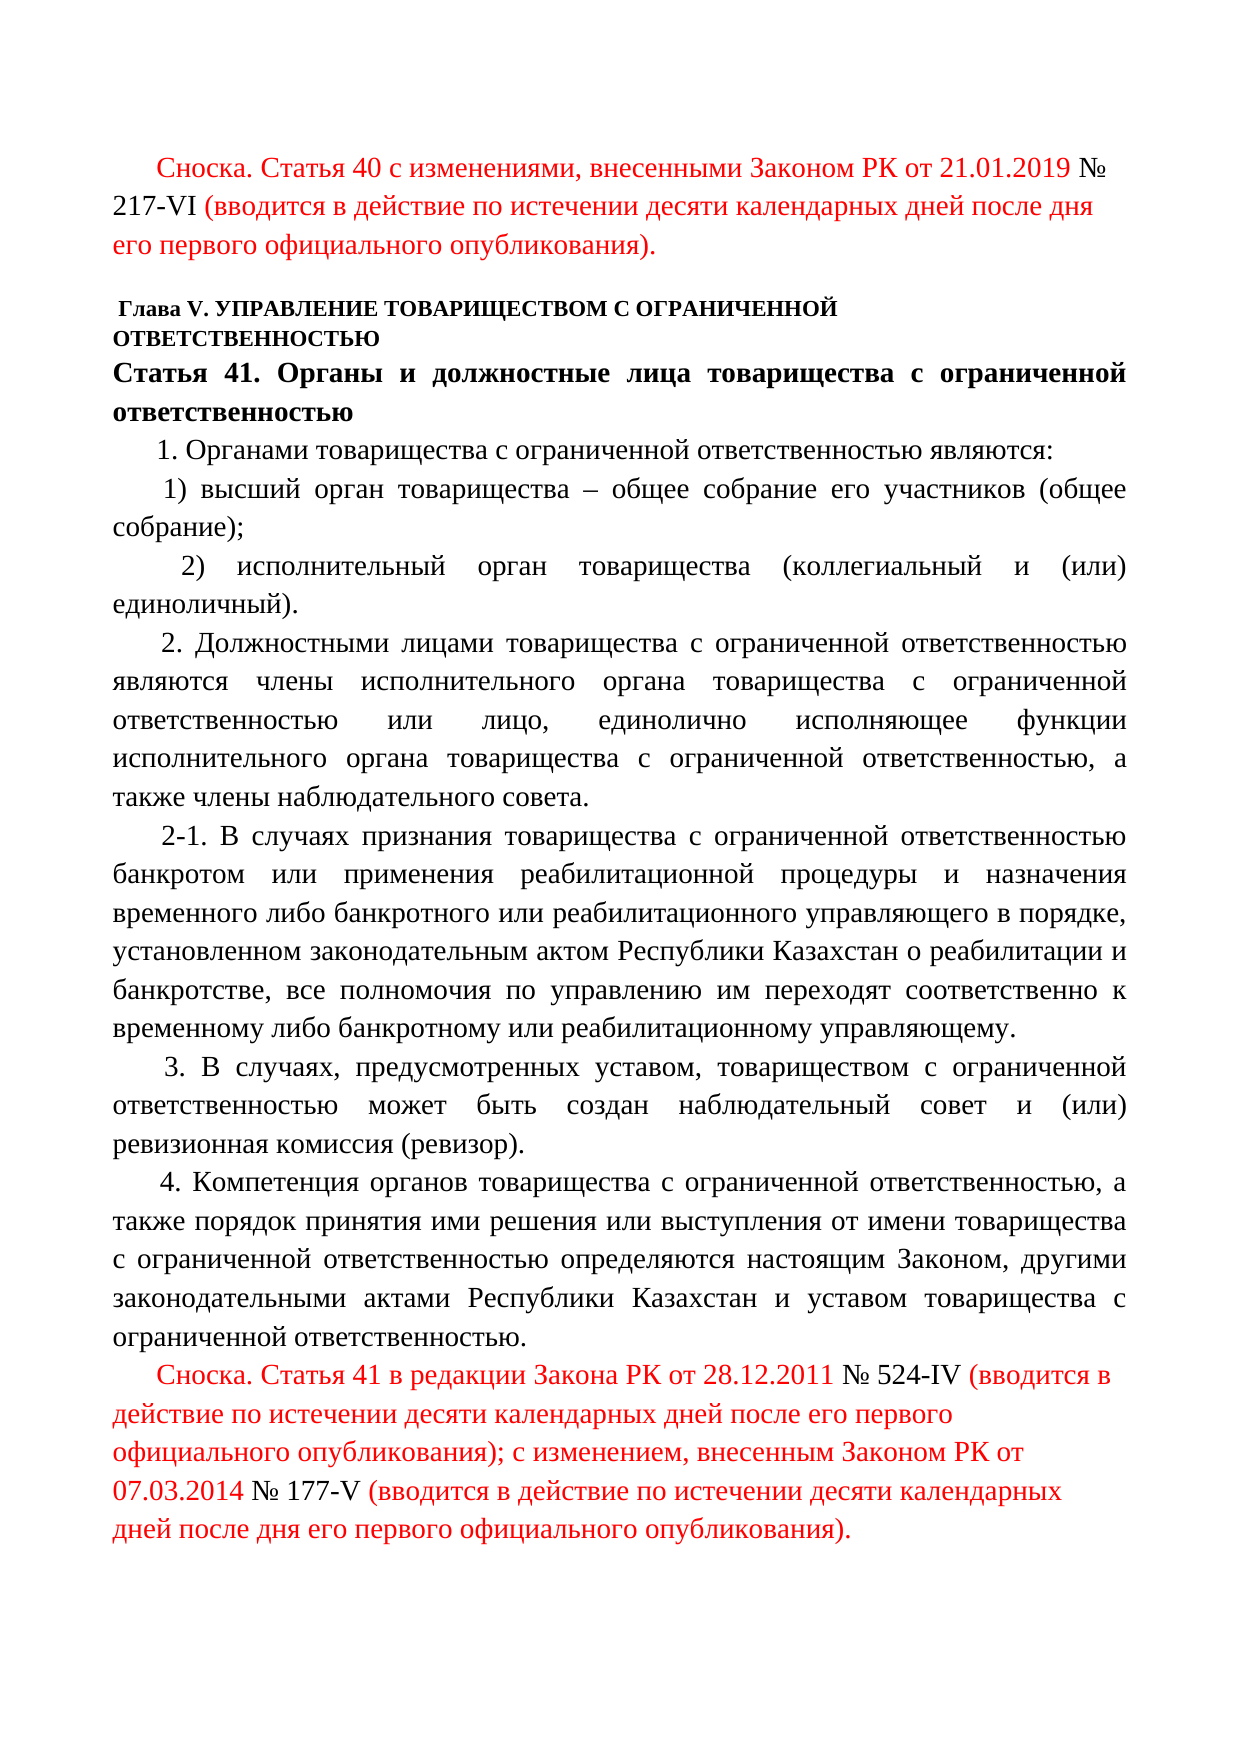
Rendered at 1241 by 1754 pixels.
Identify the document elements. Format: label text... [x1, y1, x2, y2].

text 4. Компетенция органов товарищества с ограниченной ответственностью, а также порядок принятия ими решения или выступления от имени товарищества с ограниченной ответственностью определяются настоящим Законом, другими законодательными актами Республики Казахстан и уставом товарищества с ограниченной ответственностью. [112, 1164, 1128, 1352]
text Сноска. Статья 40 с изменениями, внесенными Законом РК от 21.01.2019 № 217-VI (вводится в действие по истечении десяти календарных дней после дня его первого официального опубликования). [112, 150, 1128, 291]
text 2. Должностными лицами товарищества с ограниченной ответственностью являются члены исполнительного органа товарищества с ограниченной ответственностью или лицо, единолично исполняющее функции исполнительного органа товарищества с ограниченной ответственностью, а также члены наблюдательного совета. [112, 625, 1128, 813]
text 1) высший орган товарищества – общее собрание его участников (общее собрание); [112, 471, 1128, 543]
text 2) исполнительный орган товарищества (коллегиальный и (или) единоличный). [112, 548, 1128, 620]
text Статья 41. Органы и должностные лица товарищества с ограниченной ответственностью [112, 355, 1128, 427]
text Сноска. Статья 41 в редакции Закона РК от 28.12.2011 № 524-IV (вводится в действие по истечении десяти календарных дней после его первого официального опубликования); с изменением, внесенным Законом РК от 07.03.2014 № 177-V (вводится в действие по истечении десяти календарных дней после дня его первого официального опубликования). [112, 1357, 1128, 1575]
text 3. В случаях, предусмотренных уставом, товариществом с ограниченной ответственностью может быть создан наблюдательный совет и (или) ревизионная комиссия (ревизор). [112, 1049, 1128, 1159]
text Глава V. УПРАВЛЕНИЕ ТОВАРИЩЕСТВОМ С ОГРАНИЧЕННОЙ ОТВЕТСТВЕННОСТЬЮ [112, 295, 1128, 351]
text 2-1. В случаях признания товарищества с ограниченной ответственностью банкротом или применения реабилитационной процедуры и назначения временного либо банкротного или реабилитационного управляющего в порядке, установленном законодательным актом Республики Казахстан о реабилитации и банкротстве, все полномочия по управлению им переходят соответственно к временному либо банкротному или реабилитационному управляющему. [112, 818, 1128, 1044]
text 1. Органами товарищества с ограниченной ответственностью являются: [112, 432, 1128, 466]
